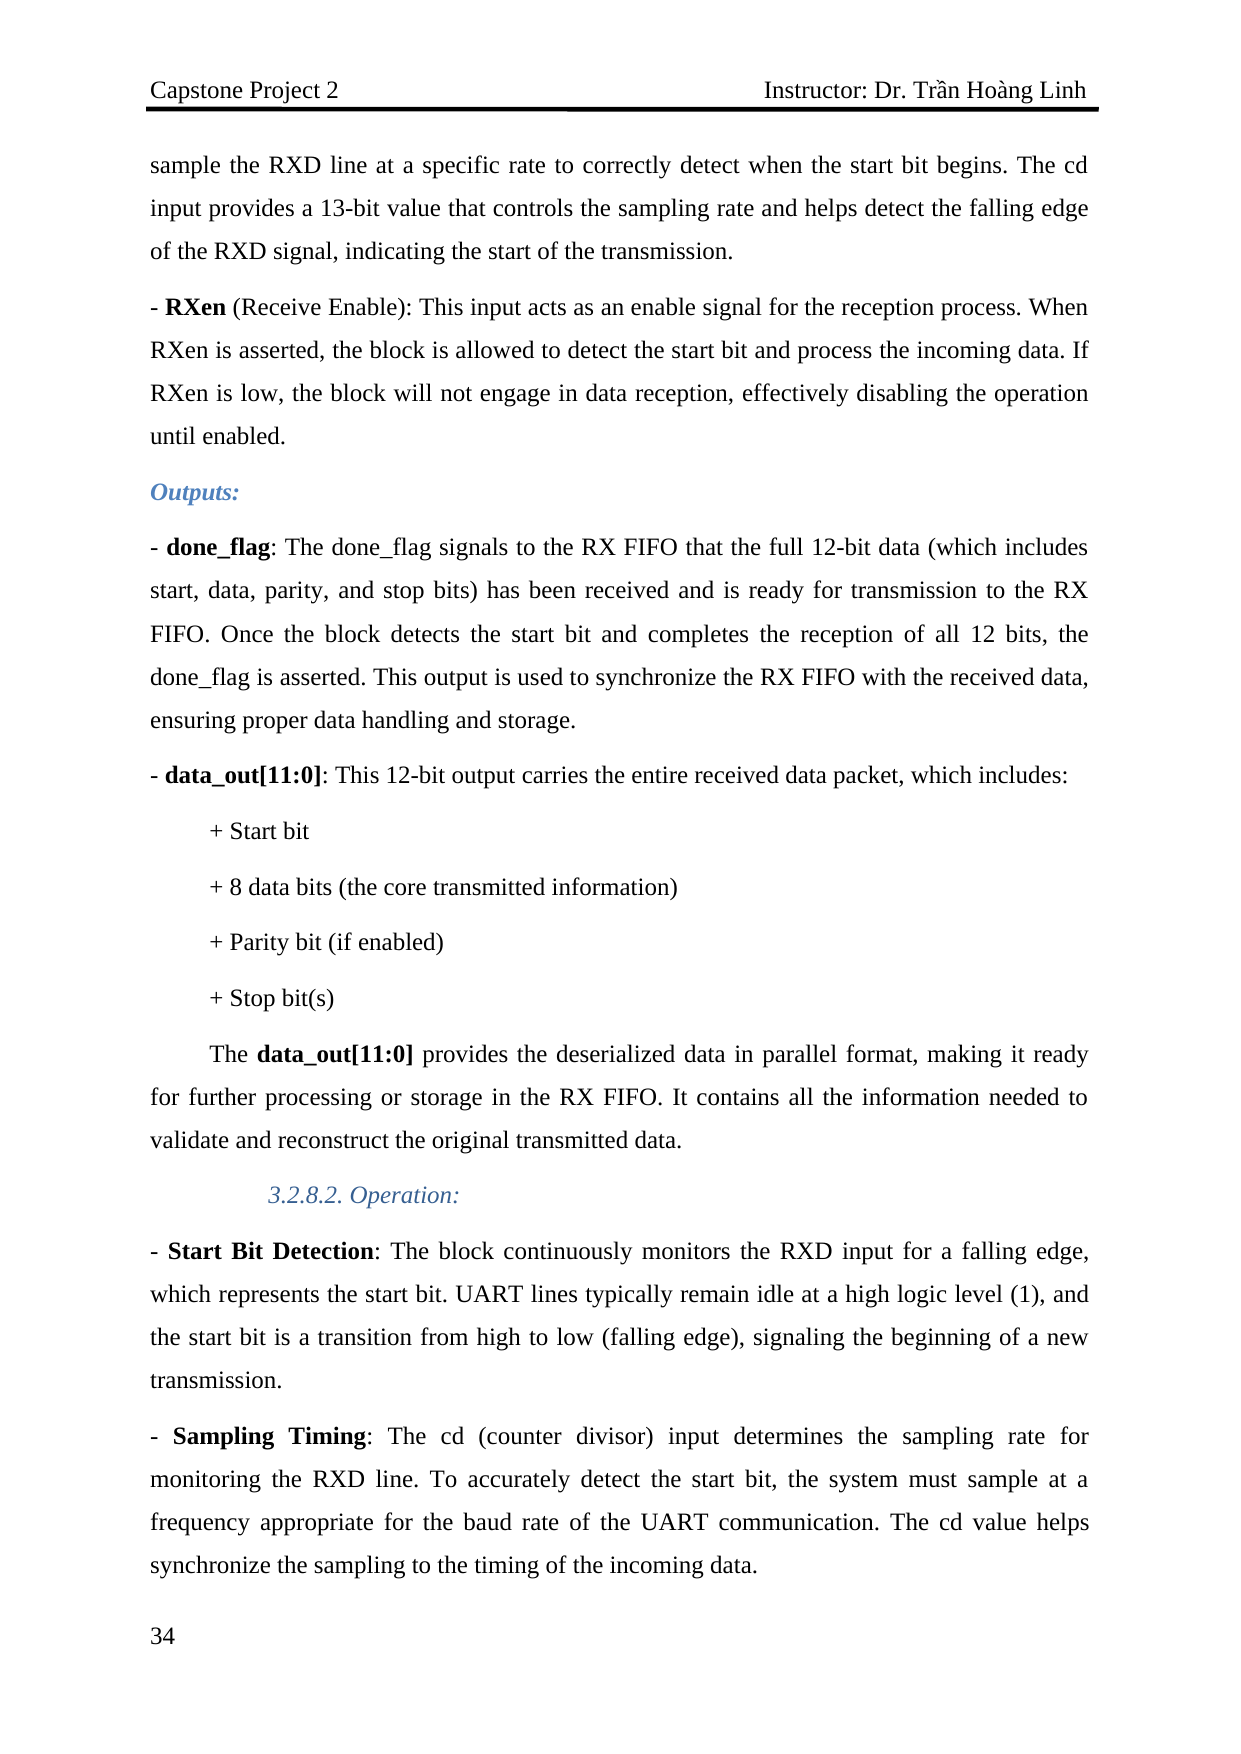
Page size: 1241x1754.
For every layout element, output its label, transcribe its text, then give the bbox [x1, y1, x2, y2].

subtitle 3.2.8.2. Operation: [150, 1181, 1090, 1209]
text + Start bit [150, 816, 1090, 845]
text - Start Bit Detection: The block continuously monitors the RXD input for a falling edge, which represents the start bit. UART lines typically remain idle at a high logic level (1), and the start bit is a transition from high to low (falling edge), signaling the beginning of a new transmission. [150, 1236, 1090, 1394]
text The data_out[11:0] provides the deserialized data in parallel format, making it ready for further processing or storage in the RX FIFO. It contains all the information needed to validate and reconstruct the original transmitted data. [150, 1039, 1090, 1154]
text + 8 data bits (the core transmitted information) [150, 872, 1090, 901]
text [150, 150, 1090, 265]
text - Sampling Timing: The cd (counter divisor) input determines the sampling rate for monitoring the RXD line. To accurately detect the start bit, the system must sample at a frequency appropriate for the baud rate of the UART communication. The cd value helps synchronize the sampling to the timing of the incoming data. [150, 1421, 1090, 1579]
text - done_flag: The done_flag signals to the RX FIFO that the full 12-bit data (which includes start, data, parity, and stop bits) has been received and is ready for transmission to the RX FIFO. Once the block detects the start bit and completes the reception of all 12 bits, the done_flag is asserted. This output is used to synchronize the RX FIFO with the received data, ensuring proper data handling and storage. [150, 532, 1090, 734]
text Outputs: [150, 477, 1090, 506]
text - data_out[11:0]: This 12-bit output carries the entire received data packet, which includes: [150, 761, 1090, 789]
text + Stop bit(s) [150, 983, 1090, 1012]
text + Parity bit (if enabled) [150, 927, 1090, 956]
text - RXen (Receive Enable): This input acts as an enable signal for the reception process. When RXen is asserted, the block is allowed to detect the start bit and process the incoming data. If RXen is low, the block will not engage in data reception, effectively disabling the operation until enabled. [150, 292, 1090, 450]
